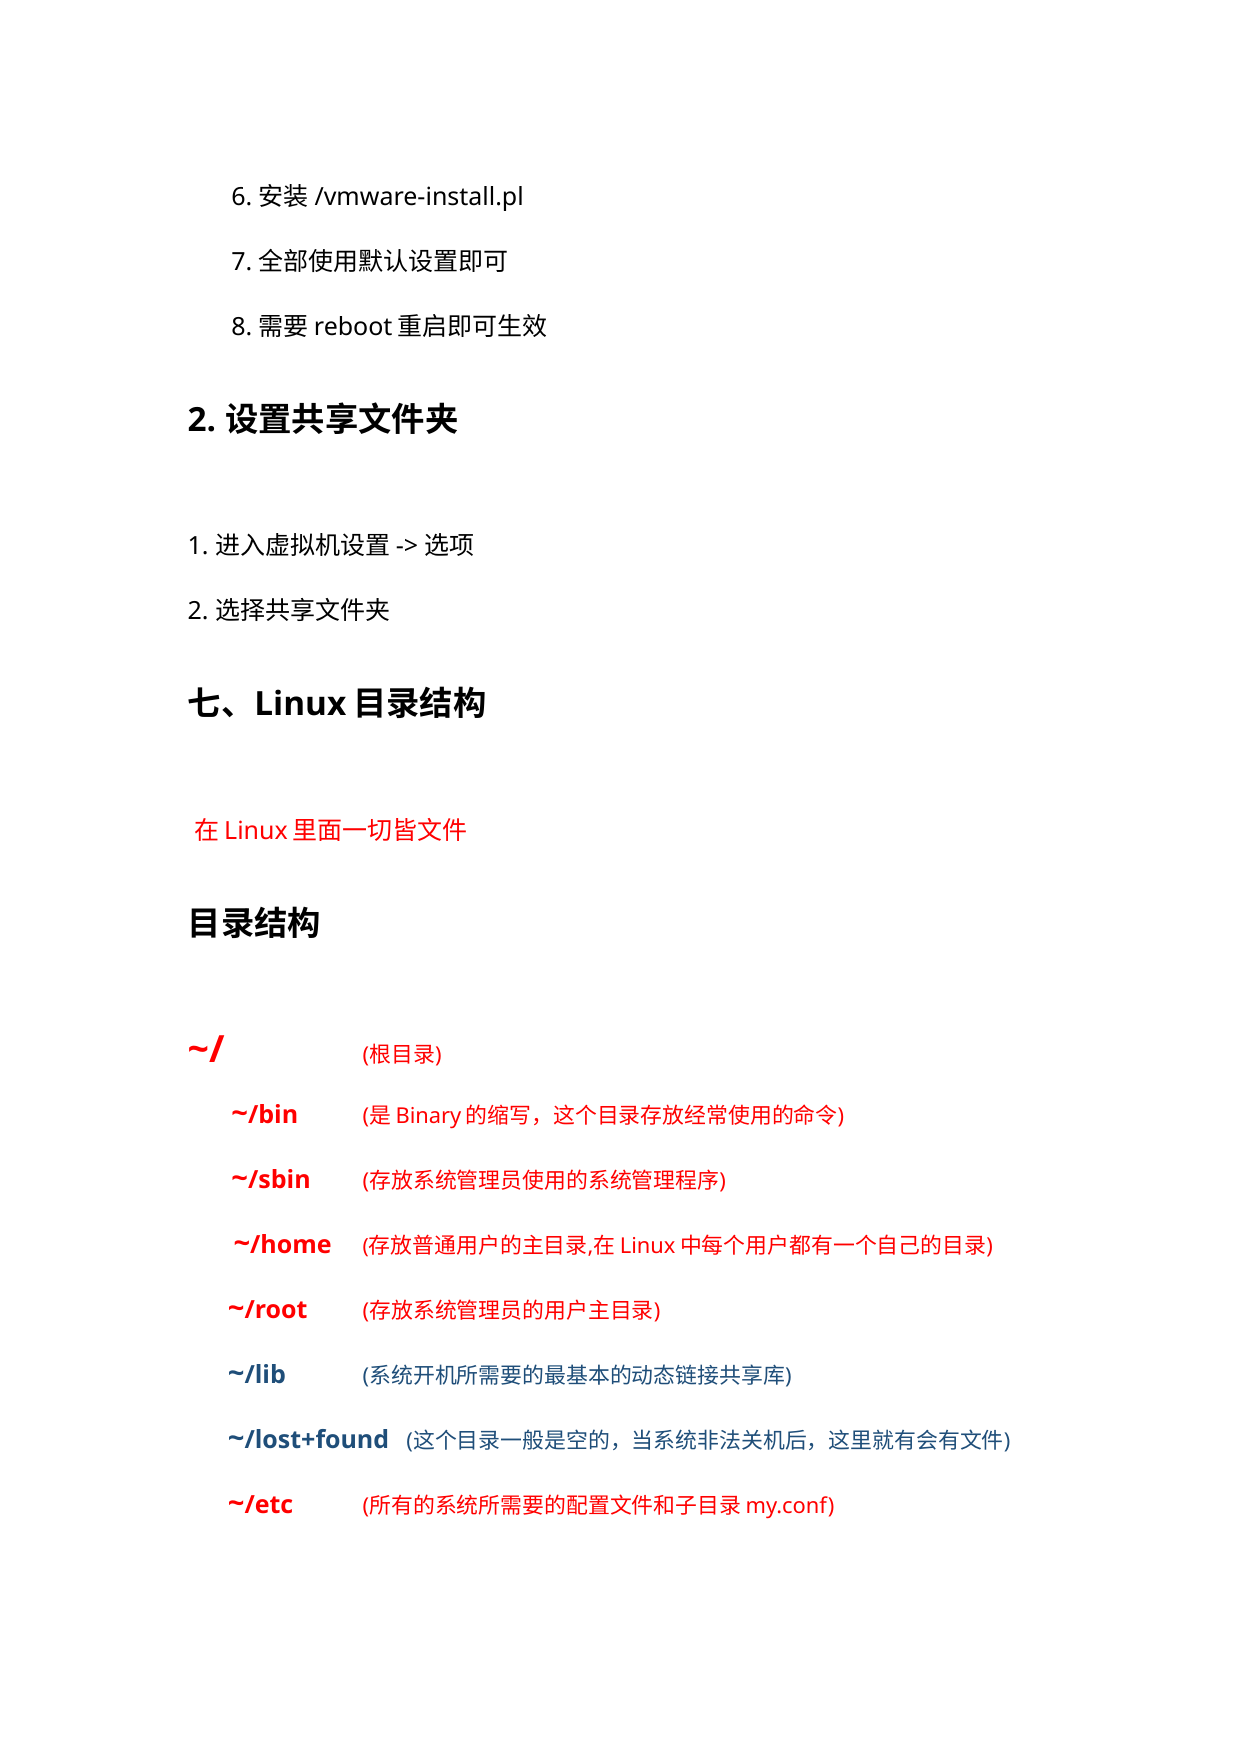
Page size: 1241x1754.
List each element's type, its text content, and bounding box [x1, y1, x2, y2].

text 2. 选择共享文件夹 [187, 576, 1053, 641]
text ~/ (根目录) [187, 1015, 1053, 1080]
text ~/sbin (存放系统管理员使用的系统管理程序) [187, 1145, 1053, 1210]
text ~/root (存放系统管理员的用户主目录) [198, 1275, 1053, 1340]
text 8. 需要reboot重启即可生效 [187, 292, 1053, 357]
text 在Linux里面一切皆文件 [187, 796, 1053, 861]
text ~/etc (所有的系统所需要的配置文件和子目录my.conf) [198, 1470, 1053, 1535]
subtitle 2. 设置共享文件夹 [187, 384, 1053, 449]
subtitle 目录结构 [187, 888, 1053, 953]
text 7. 全部使用默认设置即可 [187, 227, 1053, 292]
text 1. 进入虚拟机设置 -> 选项 [187, 511, 1053, 576]
text ~/lost+found (这个目录一般是空的，当系统非法关机后，这里就有会有文件) [198, 1405, 1053, 1470]
text 6. 安装 /vmware-install.pl [187, 162, 1053, 227]
text ~/lib (系统开机所需要的最基本的动态链接共享库) [198, 1340, 1053, 1405]
text ~/bin (是Binary的缩写，这个目录存放经常使用的命令) [187, 1080, 1053, 1145]
text ~/home (存放普通用户的主目录,在Linux中每个用户都有一个自己的目录) [187, 1210, 1053, 1275]
subtitle 七、Linux目录结构 [187, 668, 1053, 733]
